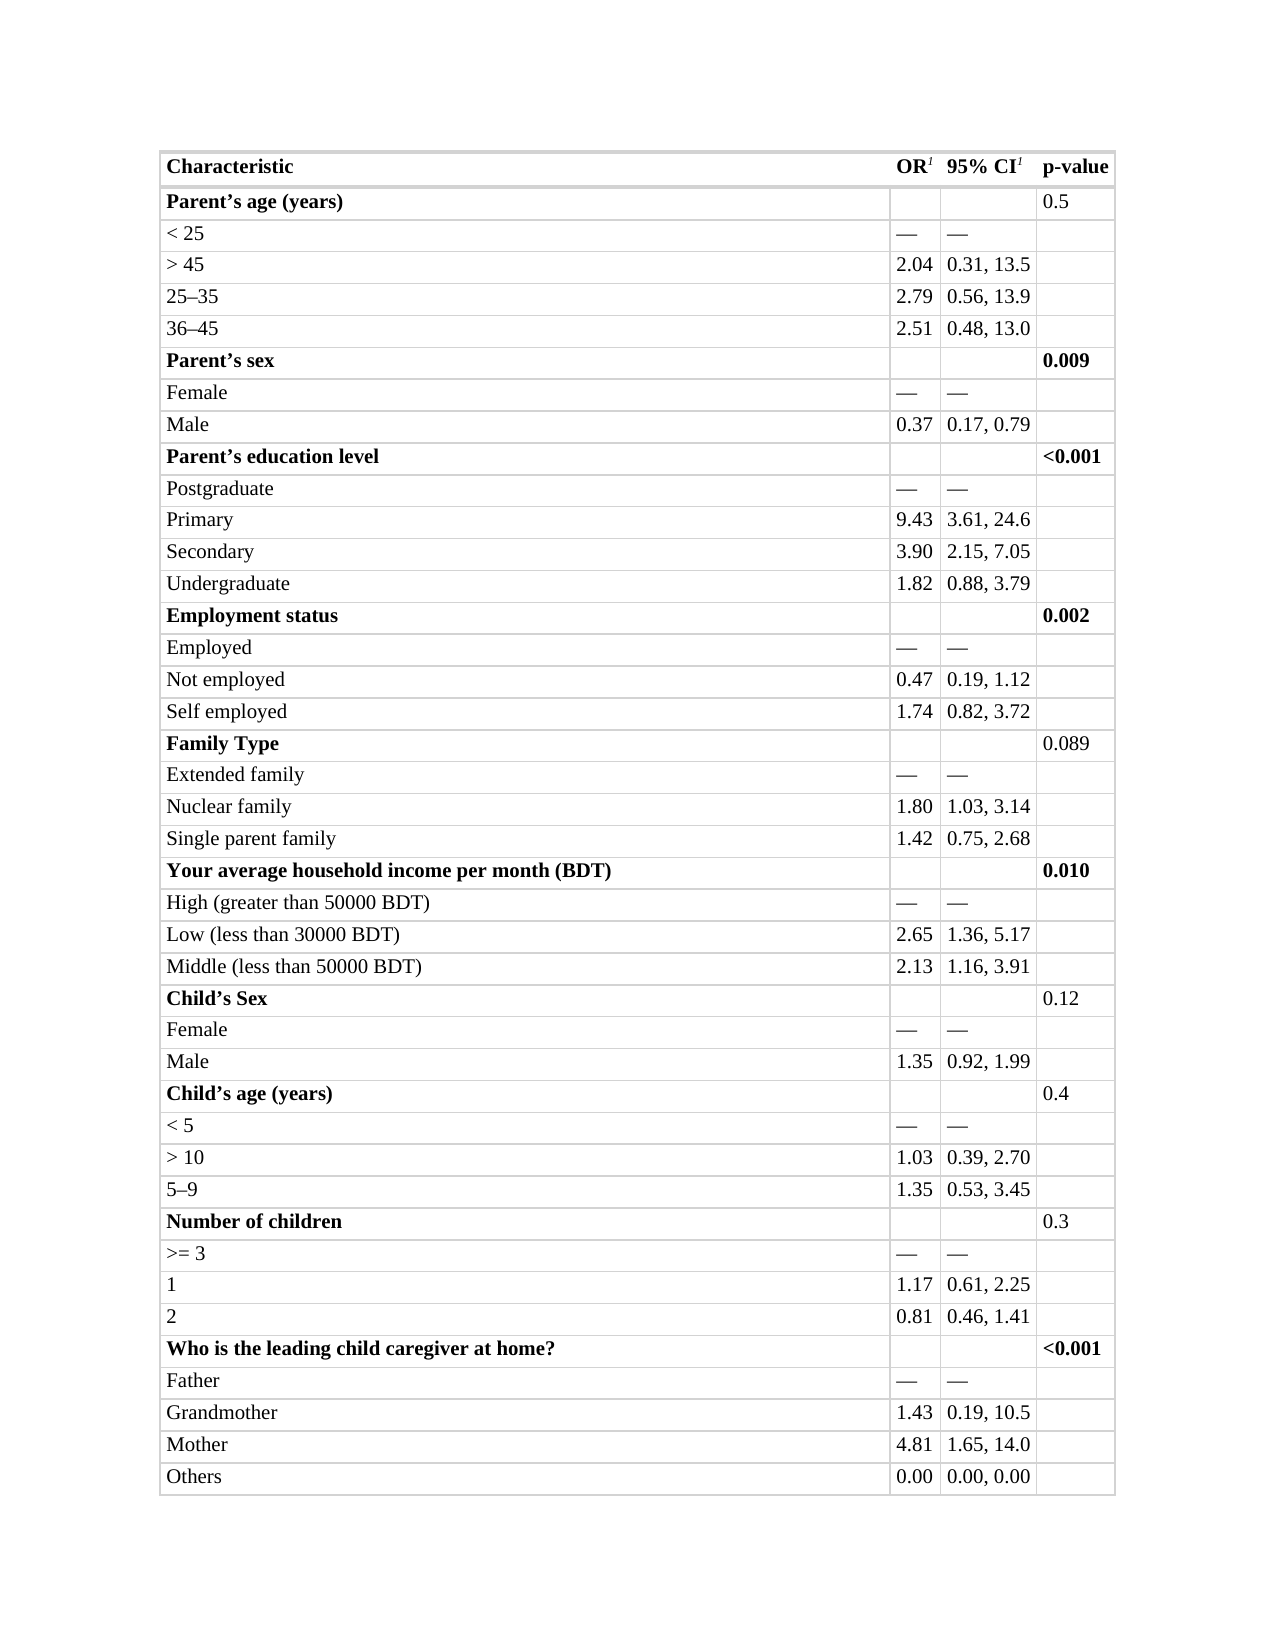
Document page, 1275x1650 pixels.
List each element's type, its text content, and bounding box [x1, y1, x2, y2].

table_cell 1.16, 3.91 [941, 954, 1036, 984]
table_cell [941, 189, 1036, 219]
table_cell — [891, 380, 940, 410]
table_cell < 25 [161, 221, 889, 251]
table_cell [891, 189, 940, 219]
table_cell — [941, 1241, 1036, 1271]
table_cell 1 [161, 1272, 889, 1303]
table_cell [1037, 1049, 1114, 1079]
table_cell 1.17 [891, 1272, 940, 1303]
table_cell < 5 [161, 1113, 889, 1143]
table_cell — [891, 221, 940, 251]
table_cell — [941, 221, 1036, 251]
table_cell 5–9 [161, 1177, 889, 1207]
table_cell Female [161, 380, 889, 410]
table_cell [1037, 571, 1114, 601]
table_cell Child’s Sex [161, 986, 889, 1016]
table_cell 2.51 [891, 316, 940, 346]
table_header OR1 [890, 154, 941, 184]
table_cell Family Type [161, 731, 889, 761]
table_cell — [941, 1113, 1036, 1143]
table_cell 0.4 [1037, 1081, 1114, 1111]
table_cell 4.81 [891, 1432, 940, 1462]
table_cell [941, 986, 1036, 1016]
table_cell [941, 1081, 1036, 1111]
table_cell — [891, 476, 940, 506]
table_cell [1037, 1432, 1114, 1462]
table_cell [1037, 635, 1114, 665]
table_header 95% CI1 [941, 154, 1036, 184]
table_cell Female [161, 1017, 889, 1048]
table_cell [1037, 1113, 1114, 1143]
table_cell — [891, 1017, 940, 1048]
table_cell [1037, 507, 1114, 538]
table_cell <0.001 [1037, 1336, 1114, 1366]
table_cell 0.12 [1037, 986, 1114, 1016]
table_cell [891, 348, 940, 378]
table_cell 2.65 [891, 922, 940, 952]
table_cell Parent’s age (years) [161, 189, 889, 219]
table_cell [891, 444, 940, 474]
table_cell 0.82, 3.72 [941, 699, 1036, 729]
table_cell [941, 858, 1036, 888]
table_cell 1.43 [891, 1400, 940, 1430]
table_cell [1037, 284, 1114, 314]
table_cell 0.002 [1037, 603, 1114, 633]
table_cell 0.92, 1.99 [941, 1049, 1036, 1079]
table_cell 0.089 [1037, 731, 1114, 761]
table_cell 0.81 [891, 1304, 940, 1334]
table_cell 2 [161, 1304, 889, 1334]
table_cell 1.35 [891, 1049, 940, 1079]
table_cell [1037, 890, 1114, 920]
table_cell Employment status [161, 603, 889, 633]
table_cell Undergraduate [161, 571, 889, 601]
table_cell 0.61, 2.25 [941, 1272, 1036, 1303]
table_header Characteristic [161, 154, 890, 184]
table_cell 0.37 [891, 412, 940, 442]
table_cell <0.001 [1037, 444, 1114, 474]
table_cell [1037, 1464, 1114, 1494]
table_cell 1.80 [891, 794, 940, 824]
table_cell 1.03, 3.14 [941, 794, 1036, 824]
table_cell Male [161, 1049, 889, 1079]
table_cell [1037, 1400, 1114, 1430]
table_cell [891, 1209, 940, 1239]
table_cell > 10 [161, 1145, 889, 1175]
table_cell [1037, 954, 1114, 984]
table_cell 1.35 [891, 1177, 940, 1207]
table_cell Self employed [161, 699, 889, 729]
table_cell — [941, 1368, 1036, 1398]
table_cell 1.36, 5.17 [941, 922, 1036, 952]
table_cell Grandmother [161, 1400, 889, 1430]
table_cell 1.65, 14.0 [941, 1432, 1036, 1462]
table_cell [1037, 699, 1114, 729]
table_cell Single parent family [161, 826, 889, 856]
table_cell — [891, 762, 940, 793]
table_cell 0.48, 13.0 [941, 316, 1036, 346]
table_cell 2.13 [891, 954, 940, 984]
table_cell Child’s age (years) [161, 1081, 889, 1111]
table_cell — [941, 380, 1036, 410]
table_cell Number of children [161, 1209, 889, 1239]
table_cell Father [161, 1368, 889, 1398]
table_cell 2.79 [891, 284, 940, 314]
table_cell [941, 1336, 1036, 1366]
table_cell 2.15, 7.05 [941, 539, 1036, 569]
table_cell — [891, 1113, 940, 1143]
table_cell [1037, 412, 1114, 442]
table_cell Employed [161, 635, 889, 665]
table_cell [941, 603, 1036, 633]
table_cell [1037, 1272, 1114, 1303]
table_cell 9.43 [891, 507, 940, 538]
table_cell 0.19, 1.12 [941, 667, 1036, 697]
table_cell 1.03 [891, 1145, 940, 1175]
table_cell — [941, 890, 1036, 920]
table_cell [1037, 252, 1114, 283]
table_cell 0.47 [891, 667, 940, 697]
table_cell [941, 1209, 1036, 1239]
table_cell 1.74 [891, 699, 940, 729]
table_cell [891, 603, 940, 633]
table_cell — [891, 635, 940, 665]
table_cell [1037, 1368, 1114, 1398]
table_cell [891, 1336, 940, 1366]
table_cell Low (less than 30000 BDT) [161, 922, 889, 952]
table_cell 0.75, 2.68 [941, 826, 1036, 856]
table_cell [941, 731, 1036, 761]
table_cell 36–45 [161, 316, 889, 346]
table_cell Postgraduate [161, 476, 889, 506]
table_cell 0.3 [1037, 1209, 1114, 1239]
table_cell >= 3 [161, 1241, 889, 1271]
table_cell [1037, 539, 1114, 569]
table_cell 3.61, 24.6 [941, 507, 1036, 538]
table_cell [1037, 794, 1114, 824]
table_cell Others [161, 1464, 889, 1494]
table_header p-value [1036, 154, 1114, 184]
table_cell [1037, 922, 1114, 952]
table_cell Your average household income per month (BDT) [161, 858, 889, 888]
table_cell Nuclear family [161, 794, 889, 824]
table_cell Middle (less than 50000 BDT) [161, 954, 889, 984]
table_cell [891, 1081, 940, 1111]
table_cell 3.90 [891, 539, 940, 569]
table_cell Extended family [161, 762, 889, 793]
table_cell [1037, 221, 1114, 251]
table_cell [941, 348, 1036, 378]
table_cell [891, 858, 940, 888]
table_cell Male [161, 412, 889, 442]
table_cell Primary [161, 507, 889, 538]
table_cell High (greater than 50000 BDT) [161, 890, 889, 920]
table_cell 0.5 [1037, 189, 1114, 219]
table_cell Mother [161, 1432, 889, 1462]
table_cell 0.56, 13.9 [941, 284, 1036, 314]
table_cell 0.00, 0.00 [941, 1464, 1036, 1494]
table_cell [1037, 316, 1114, 346]
table_cell 1.42 [891, 826, 940, 856]
table_cell [1037, 1241, 1114, 1271]
table_cell > 45 [161, 252, 889, 283]
table_cell Parent’s sex [161, 348, 889, 378]
table_cell [1037, 667, 1114, 697]
table_cell 0.010 [1037, 858, 1114, 888]
table_cell 0.46, 1.41 [941, 1304, 1036, 1334]
table_cell Parent’s education level [161, 444, 889, 474]
table_cell 0.009 [1037, 348, 1114, 378]
table_cell — [941, 762, 1036, 793]
table_cell 0.17, 0.79 [941, 412, 1036, 442]
table_cell — [941, 476, 1036, 506]
table_cell [1037, 1145, 1114, 1175]
table_cell — [891, 890, 940, 920]
table_cell 0.19, 10.5 [941, 1400, 1036, 1430]
table_cell [1037, 476, 1114, 506]
table_cell — [891, 1241, 940, 1271]
table_cell 0.39, 2.70 [941, 1145, 1036, 1175]
table_cell [1037, 762, 1114, 793]
table_cell 0.31, 13.5 [941, 252, 1036, 283]
table_cell [891, 986, 940, 1016]
table_cell — [891, 1368, 940, 1398]
table_cell 0.00 [891, 1464, 940, 1494]
table_cell 0.88, 3.79 [941, 571, 1036, 601]
table_cell Who is the leading child caregiver at home? [161, 1336, 889, 1366]
table_cell 25–35 [161, 284, 889, 314]
table_cell 0.53, 3.45 [941, 1177, 1036, 1207]
table_cell [1037, 1177, 1114, 1207]
table_cell Secondary [161, 539, 889, 569]
table_cell [891, 731, 940, 761]
table_cell [1037, 1017, 1114, 1048]
table_cell [1037, 1304, 1114, 1334]
table_cell — [941, 635, 1036, 665]
table_cell [1037, 380, 1114, 410]
table_cell 1.82 [891, 571, 940, 601]
table_cell [1037, 826, 1114, 856]
table_cell [941, 444, 1036, 474]
table_cell Not employed [161, 667, 889, 697]
table_cell 2.04 [891, 252, 940, 283]
table_cell — [941, 1017, 1036, 1048]
